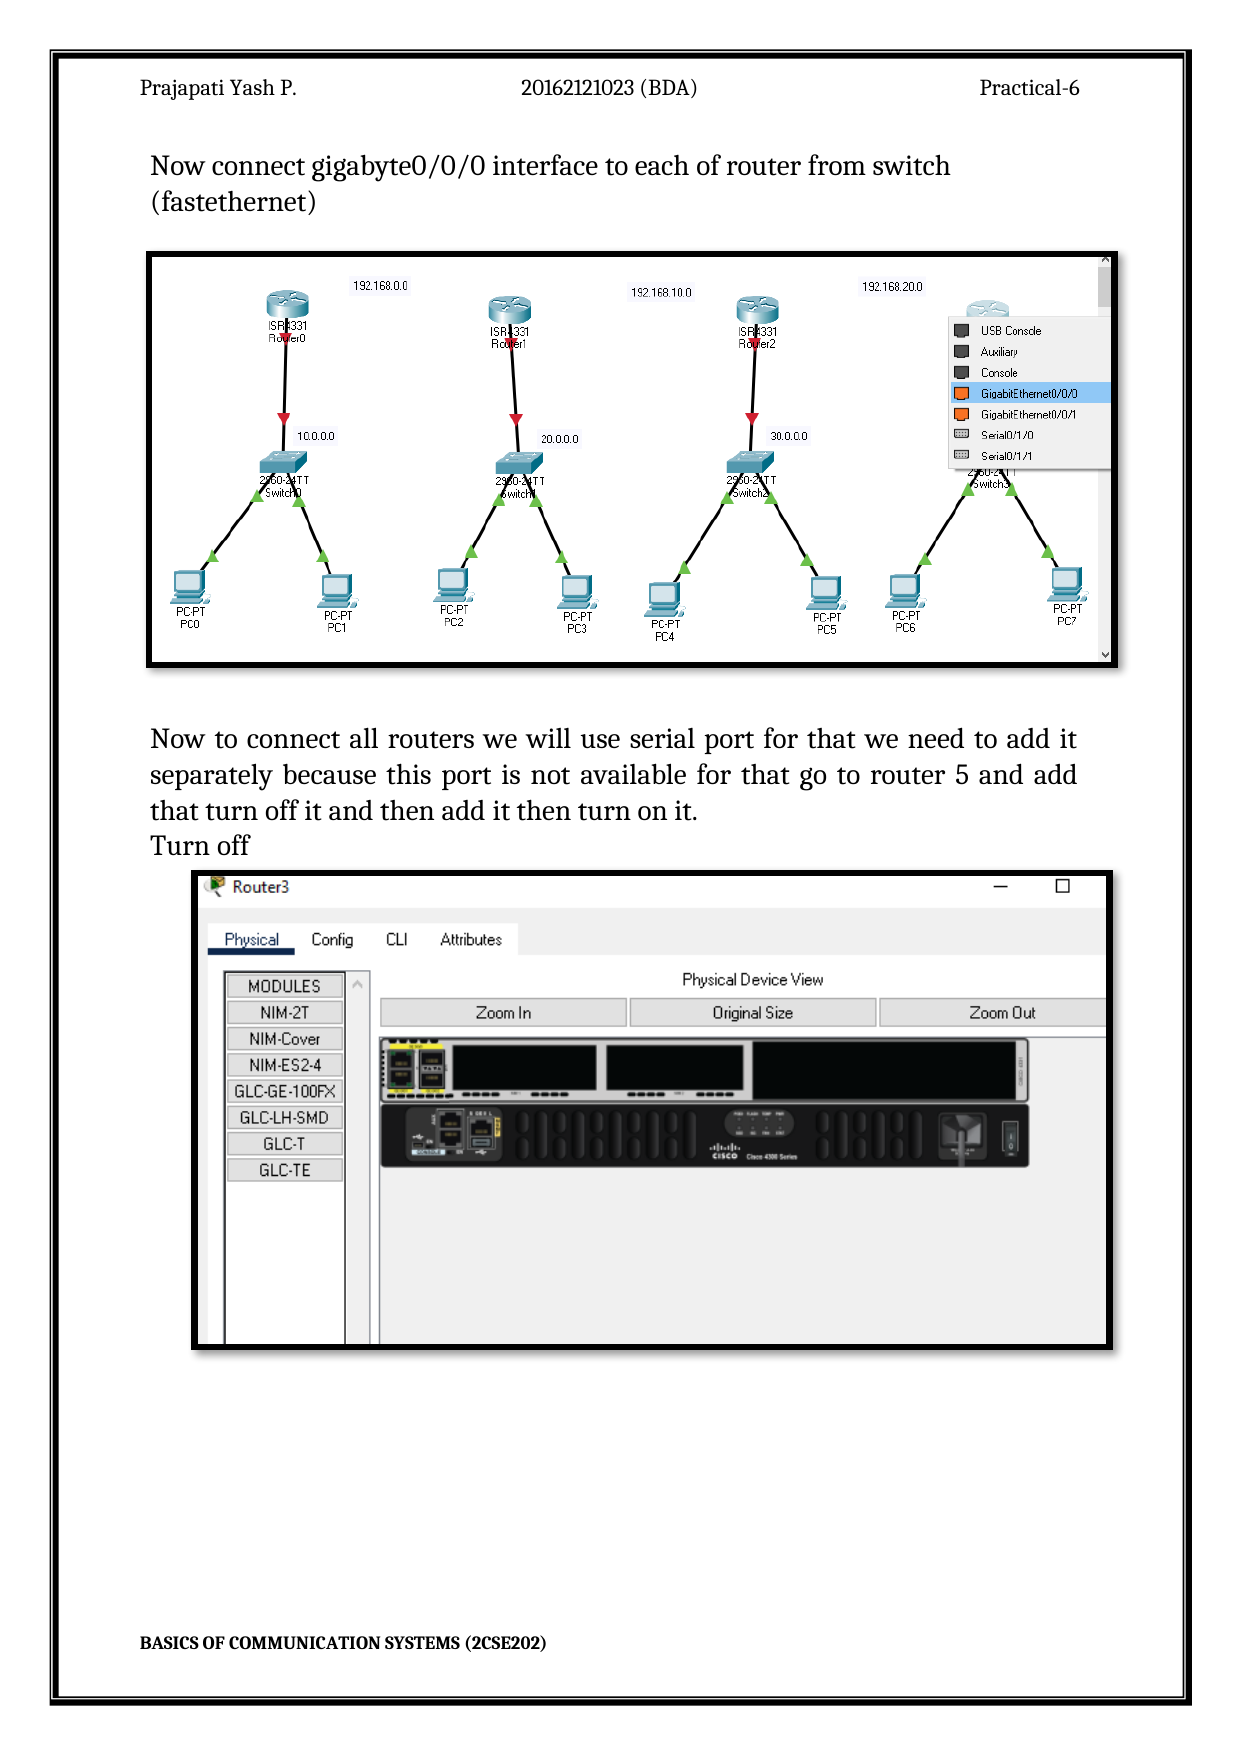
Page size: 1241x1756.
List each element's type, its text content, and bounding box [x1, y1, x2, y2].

text Turn off [150, 829, 1161, 863]
picture [198, 876, 1106, 1344]
text Now to connect all routers we will use serial port for that we need to add it separately because this port is not available for that go to router 5 and add that turn off it and then add it then turn on it. [150, 723, 1079, 827]
picture [152, 257, 1111, 662]
text Now connect gigabyte0/0/0 interface to each of router from switch (fastethernet) [150, 149, 1073, 218]
